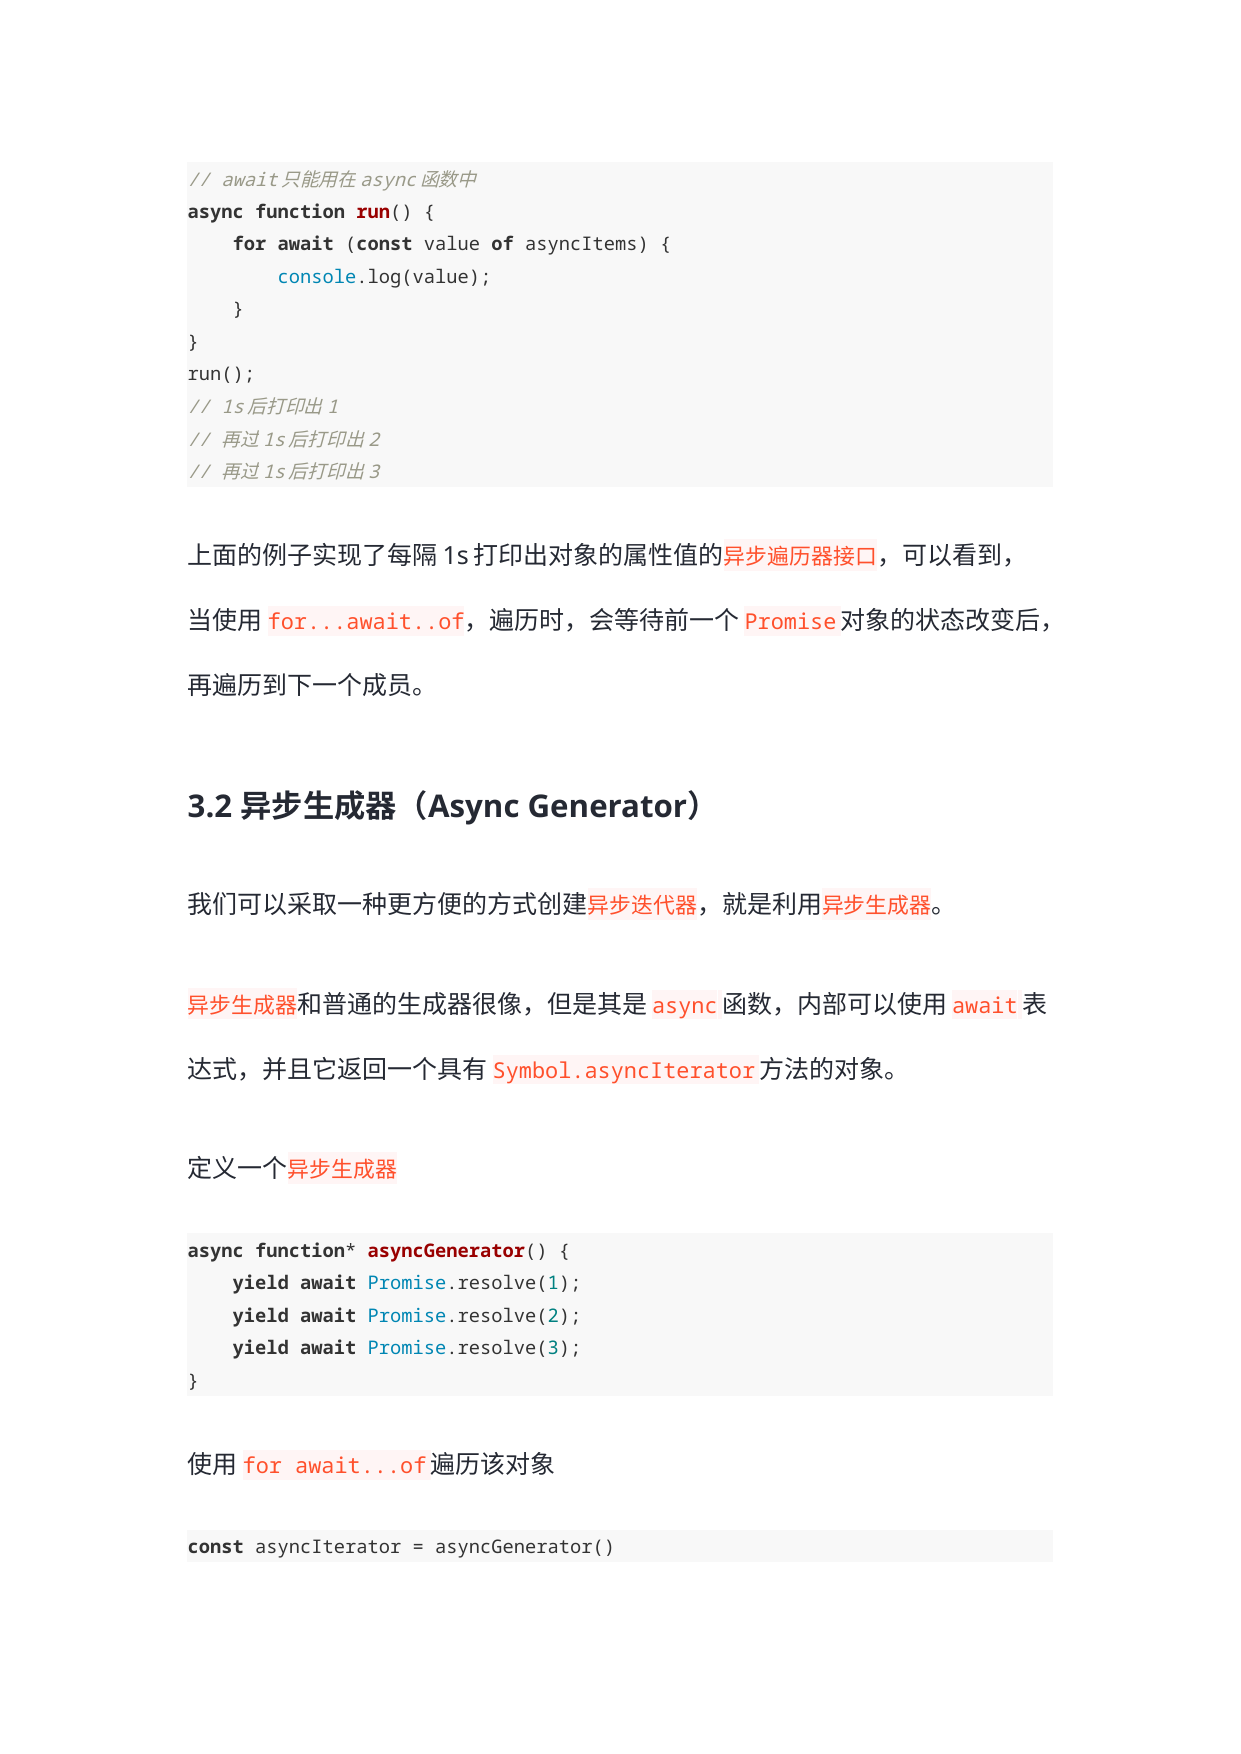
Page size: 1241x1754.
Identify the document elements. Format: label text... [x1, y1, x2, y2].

text // 1s后打印出 1 [187, 389, 1053, 422]
text run(); [187, 357, 1053, 389]
text yield await Promise.resolve(1); [187, 1266, 1053, 1298]
text 上面的例子实现了每隔1s打印出对象的属性值的异步遍历器接口，可以看到， 当使用for...await..of，遍历时，会等待前一个Promise对象的状态改变后，再遍历到下一个成员。 [187, 521, 1053, 716]
text const asyncIterator = asyncGenerator() [187, 1530, 1053, 1562]
text async function* asyncGenerator() { [187, 1233, 1053, 1266]
text 定义一个异步生成器 [187, 1134, 1053, 1199]
text } [187, 324, 1053, 357]
text // 再过1s后打印出 3 [187, 454, 1053, 487]
text for await (const value of asyncItems) { [187, 227, 1053, 259]
text 我们可以采取一种更方便的方式创建异步迭代器，就是利用异步生成器。 [187, 870, 1053, 935]
text } [187, 1363, 1053, 1396]
text yield await Promise.resolve(3); [187, 1331, 1053, 1363]
text console.log(value); [187, 259, 1053, 292]
text yield await Promise.resolve(2); [187, 1298, 1053, 1331]
text 异步生成器和普通的生成器很像，但是其是async函数，内部可以使用await表达式，并且它返回一个具有Symbol.asyncIterator方法的对象。 [187, 970, 1053, 1100]
text // await只能用在async函数中 [187, 162, 1053, 194]
text } [187, 292, 1053, 324]
text 使用for await...of遍历该对象 [187, 1430, 1053, 1495]
subtitle 3.2 异步生成器（Async Generator） [187, 771, 1053, 836]
text // 再过1s后打印出 2 [187, 422, 1053, 454]
text async function run() { [187, 194, 1053, 227]
